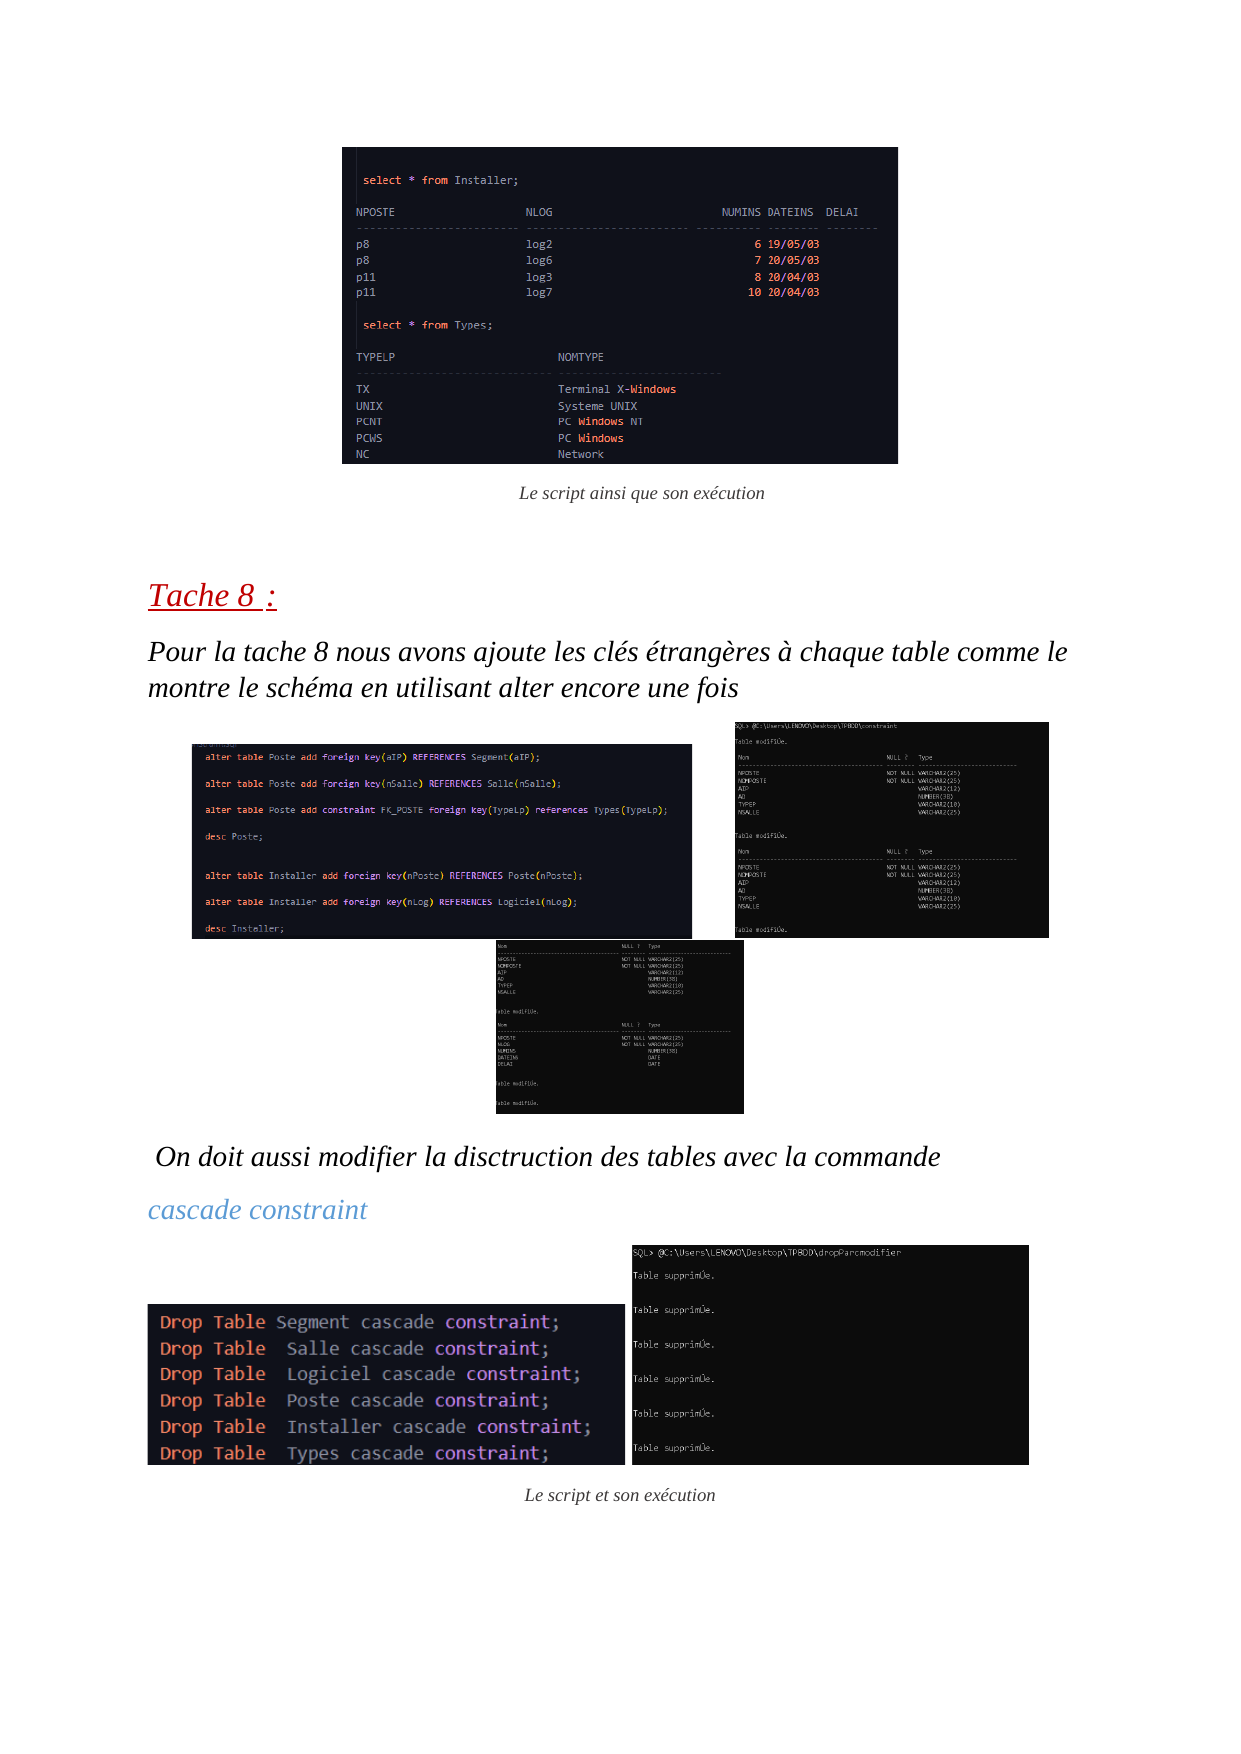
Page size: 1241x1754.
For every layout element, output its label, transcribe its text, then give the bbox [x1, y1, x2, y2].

picture [496, 940, 744, 1114]
picture [632, 1245, 1029, 1465]
text Le script ainsi que son exécution [148, 482, 1093, 504]
text Tache 8 : [148, 576, 1093, 614]
text cascade constraint [148, 1192, 1093, 1226]
picture [147, 1304, 626, 1465]
picture [191, 744, 693, 939]
picture [735, 722, 1049, 938]
text On doit aussi modifier la disctruction des tables avec la commande [148, 1139, 1093, 1173]
picture [342, 147, 899, 464]
text Le script et son exécution [148, 1484, 1093, 1506]
text Pour la tache 8 nous avons ajoute les clés étrangères à chaque table comme le montre le schéma en utilisant alter encore une fois [148, 634, 1093, 703]
